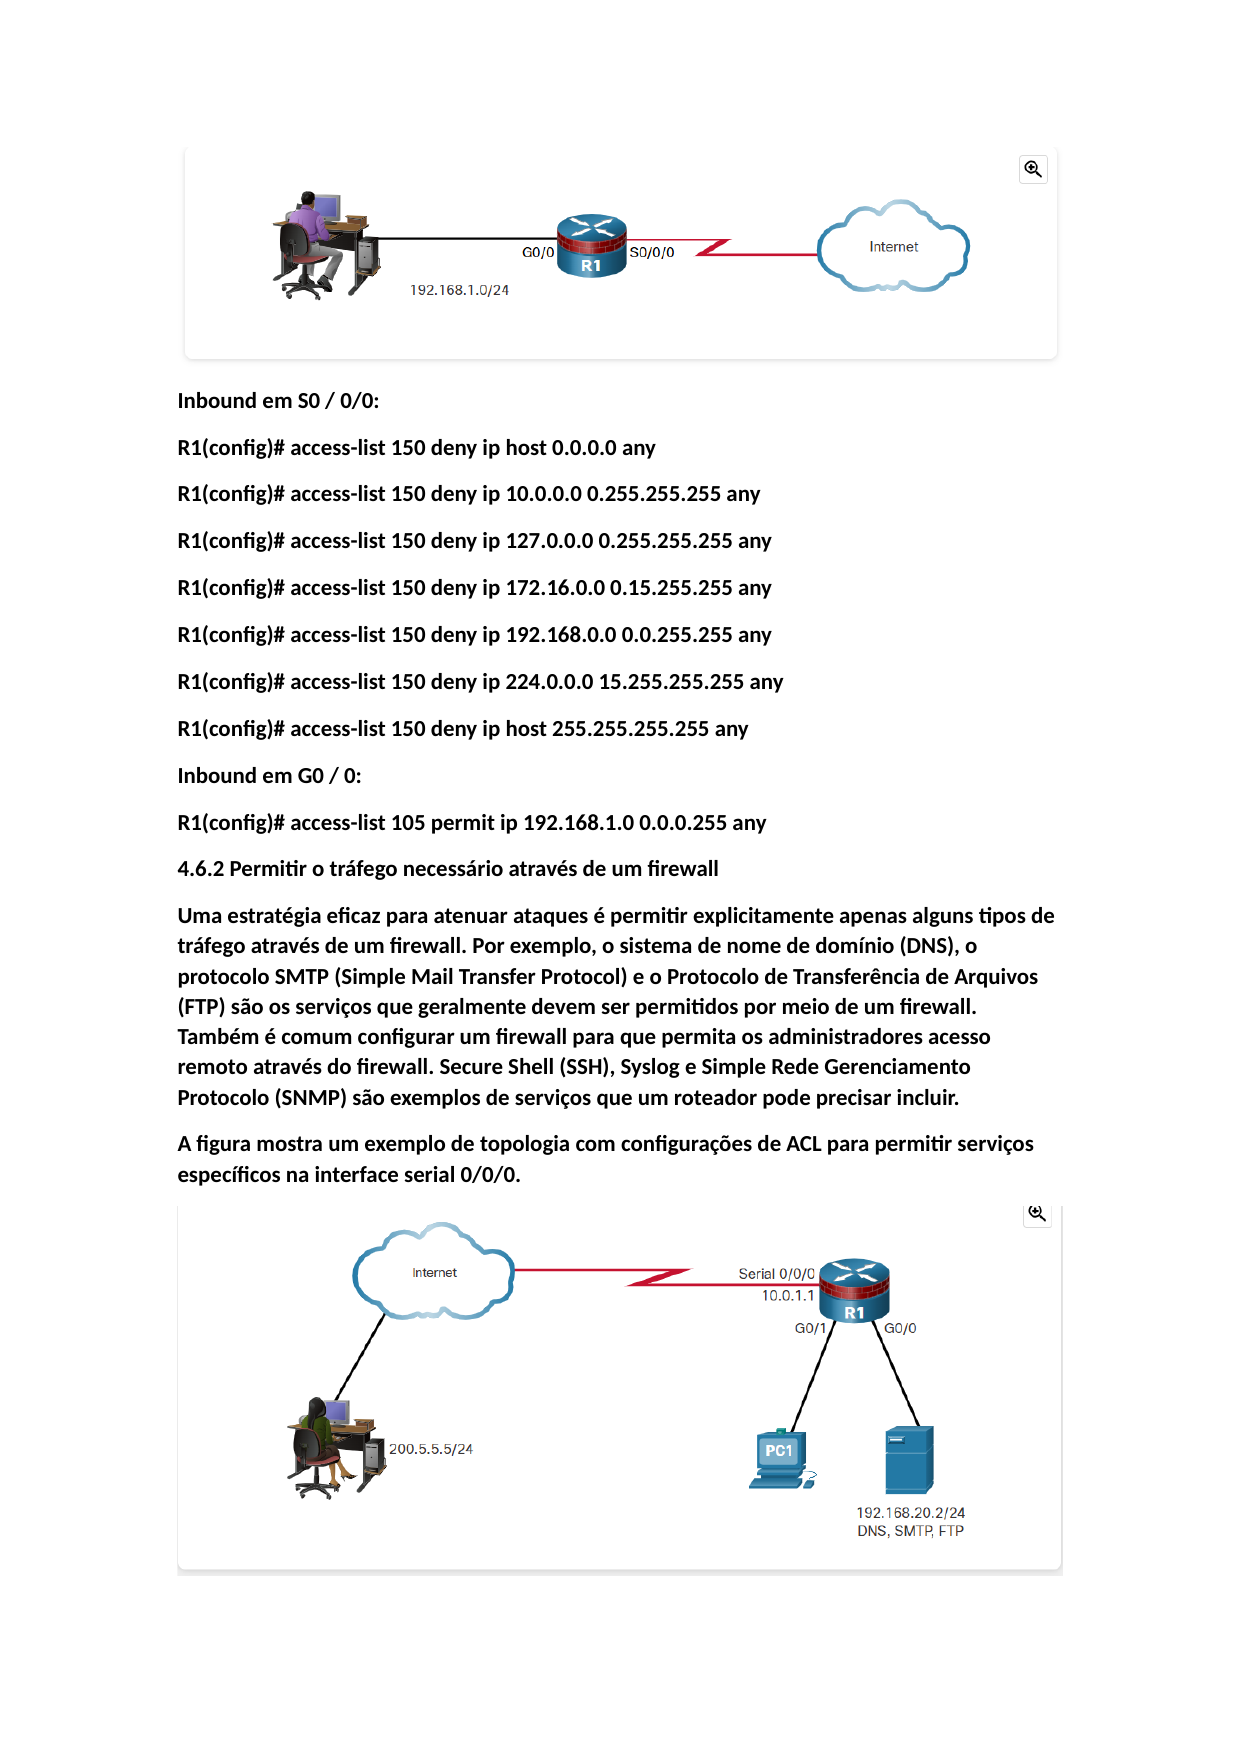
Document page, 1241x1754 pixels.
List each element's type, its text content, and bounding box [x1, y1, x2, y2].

text R1(config)# access-list 150 deny ip host 0.0.0.0 any [177, 433, 1063, 461]
text R1(config)# access-list 150 deny ip 10.0.0.0 0.255.255.255 any [177, 479, 1063, 507]
text A figura mostra um exemplo de topologia com configurações de ACL para permitir serviços específicos na interface serial 0/0/0. [177, 1129, 1063, 1188]
text R1(config)# access-list 105 permit ip 192.168.1.0 0.0.0.255 any [177, 808, 1063, 836]
text R1(config)# access-list 150 deny ip 172.16.0.0 0.15.255.255 any [177, 573, 1063, 601]
picture [177, 1206, 1063, 1576]
text R1(config)# access-list 150 deny ip 192.168.0.0 0.0.255.255 any [177, 620, 1063, 648]
text Inbound em S0 / 0/0: [177, 386, 1063, 414]
picture [177, 147, 1063, 367]
text 4.6.2 Permitir o tráfego necessário através de um firewall [177, 854, 1063, 882]
text R1(config)# access-list 150 deny ip 127.0.0.0 0.255.255.255 any [177, 526, 1063, 554]
text Inbound em G0 / 0: [177, 761, 1063, 789]
text Uma estratégia eficaz para atenuar ataques é permitir explicitamente apenas alguns tipos de tráfego através de um firewall. Por exemplo, o sistema de nome de domínio (DNS), o protocolo SMTP (Simple Mail Transfer Protocol) e o Protocolo de Transferência de Arquivos (FTP) são os serviços que geralmente devem ser permitidos por meio de um firewall. Também é comum configurar um firewall para que permita os administradores acesso remoto através do firewall. Secure Shell (SSH), Syslog e Simple Rede Gerenciamento Protocolo (SNMP) são exemplos de serviços que um roteador pode precisar incluir. [177, 901, 1063, 1111]
text R1(config)# access-list 150 deny ip host 255.255.255.255 any [177, 714, 1063, 742]
text R1(config)# access-list 150 deny ip 224.0.0.0 15.255.255.255 any [177, 667, 1063, 695]
